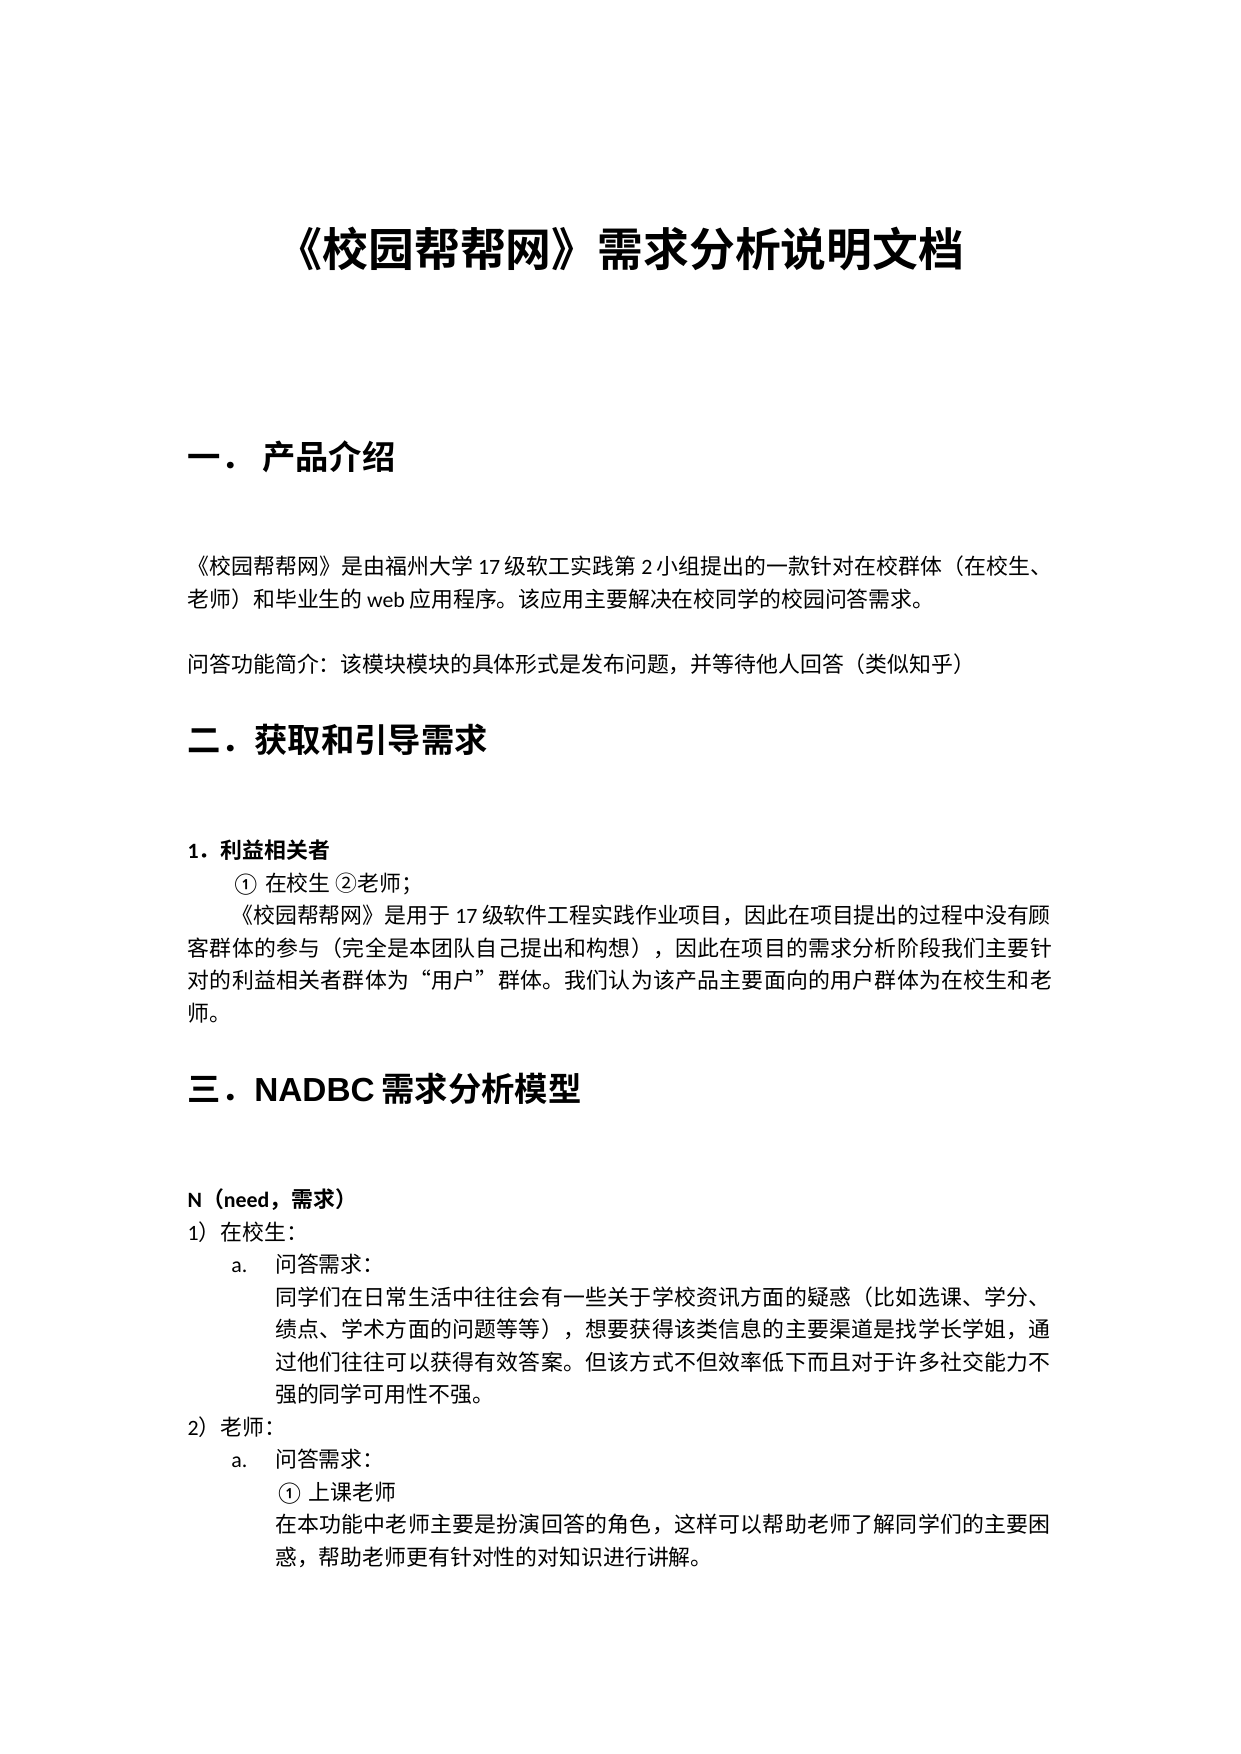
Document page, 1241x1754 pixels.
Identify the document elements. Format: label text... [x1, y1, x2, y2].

list 老师： [187, 1409, 1053, 1442]
list 在本功能中老师主要是扮演回答的角色，这样可以帮助老师了解同学们的主要困惑，帮助老师更有针对性的对知识进行讲解。 [275, 1507, 1053, 1572]
subtitle 产品介绍 [187, 422, 1053, 487]
subtitle 二．获取和引导需求 [187, 706, 1053, 771]
list 在校生： [187, 1214, 1053, 1247]
list 问答功能简介：该模块模块的具体形式是发布问题，并等待他人回答（类似知乎） [187, 646, 1053, 679]
list 《校园帮帮网》是用于17级软件工程实践作业项目，因此在项目提出的过程中没有顾客群体的参与（完全是本团队自己提出和构想），因此在项目的需求分析阶段我们主要针对的利益相关者群体为“用户”群体。我们认为该产品主要面向的用户群体为在校生和老师。 [187, 898, 1053, 1028]
subtitle 《校园帮帮网》需求分析说明文档 [187, 197, 1053, 295]
list 问答需求： [231, 1247, 1053, 1279]
list 同学们在日常生活中往往会有一些关于学校资讯方面的疑惑（比如选课、学分、绩点、学术方面的问题等等），想要获得该类信息的主要渠道是找学长学姐，通过他们往往可以获得有效答案。但该方式不但效率低下而且对于许多社交能力不强的同学可用性不强。 [275, 1279, 1053, 1409]
list 利益相关者 [187, 833, 1053, 865]
list 问答需求： [231, 1442, 1053, 1474]
list ①上课老师 [275, 1474, 1053, 1507]
subtitle 三．NADBC需求分析模型 [187, 1055, 1053, 1120]
text 《校园帮帮网》是由福州大学17级软工实践第2小组提出的一款针对在校群体（在校生、老师）和毕业生的web应用程序。该应用主要解决在校同学的校园问答需求。 [187, 549, 1053, 614]
list ①在校生 ②老师； [187, 865, 1053, 898]
list N（need，需求） [187, 1182, 1053, 1214]
